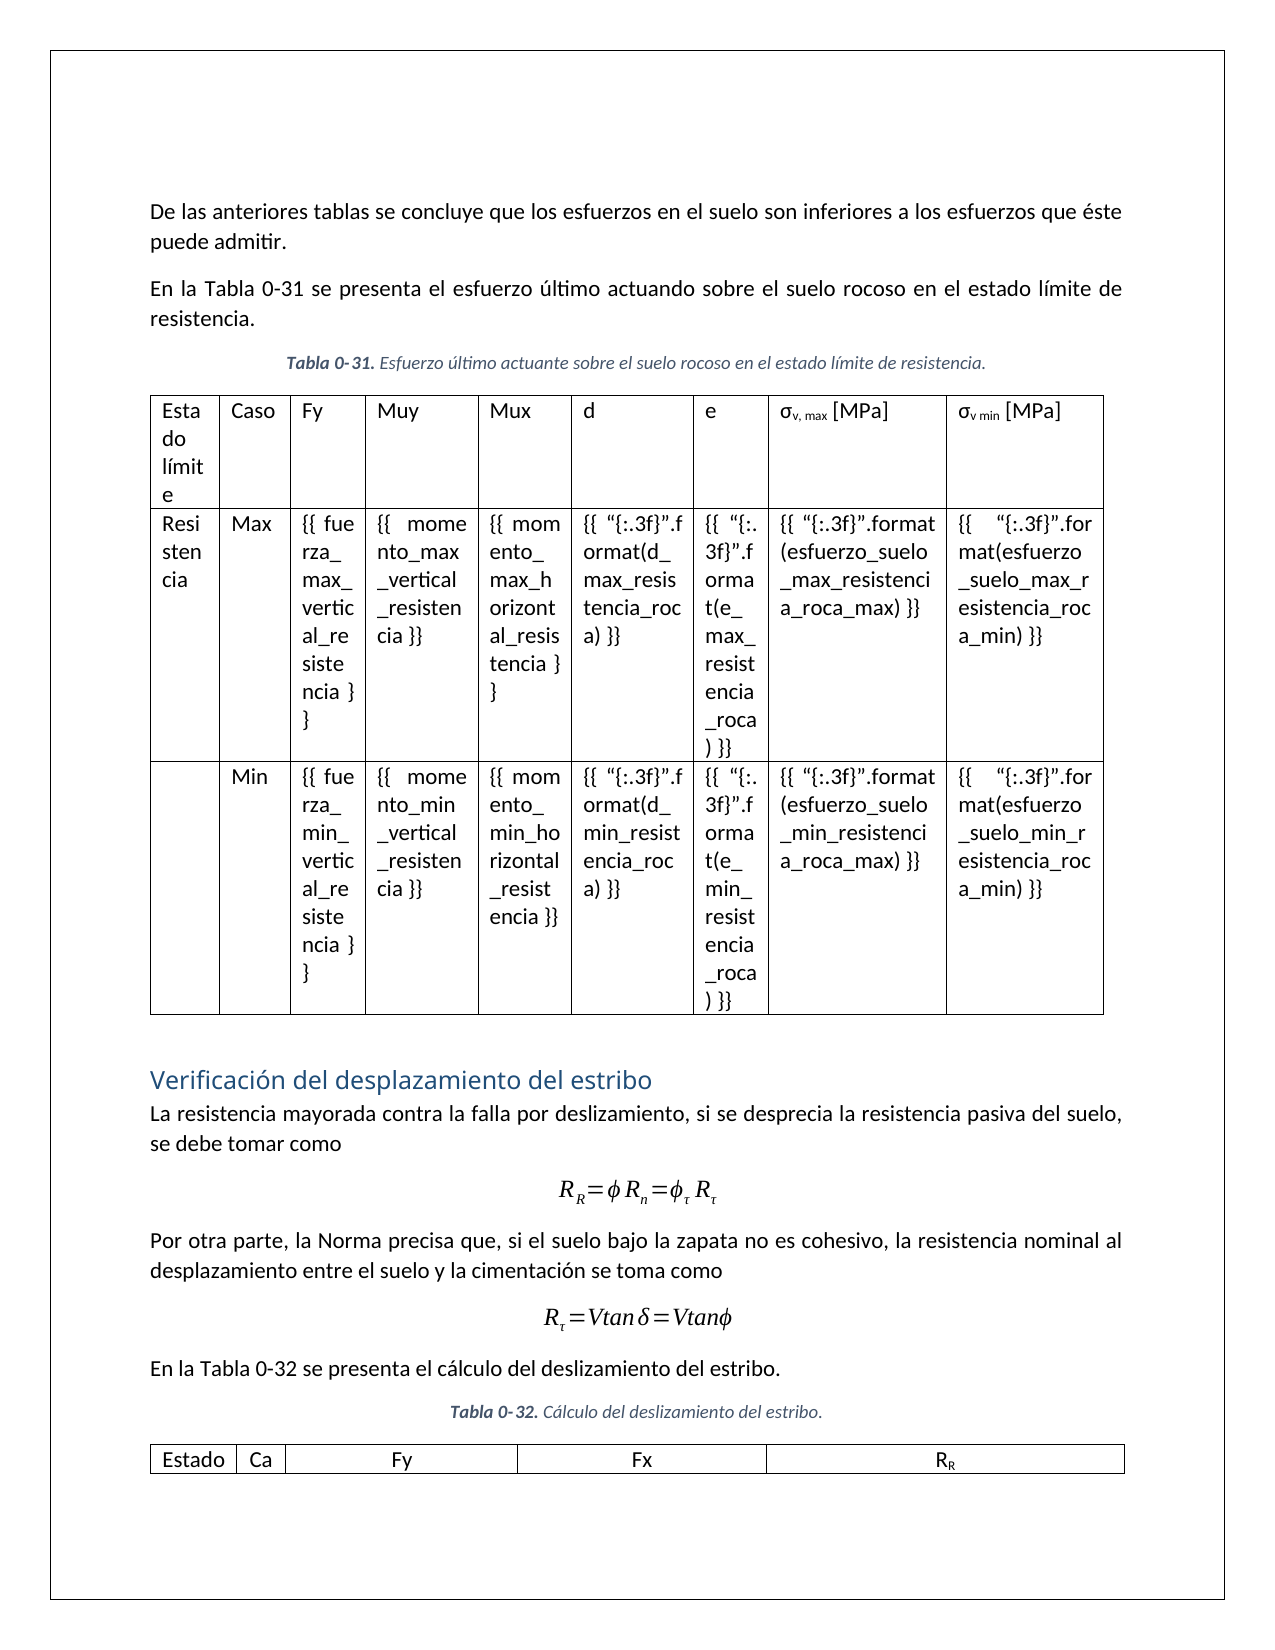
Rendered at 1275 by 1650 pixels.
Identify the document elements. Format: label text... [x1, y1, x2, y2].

table_header Caso [237, 1445, 285, 1473]
table_cell {{ momento_max_vertical_resistencia }} [366, 509, 478, 761]
table_cell {{ fuerza_max_vertical_resistencia }} [291, 509, 365, 761]
table_cell {{ “{:.3f}”.format(e_max_resistencia_roca) }} [694, 509, 768, 761]
table_header RR [767, 1445, 1124, 1473]
subtitle Verificación del desplazamiento del estribo [150, 1062, 1125, 1096]
table_header Fy [286, 1445, 517, 1473]
table_header Fx [518, 1445, 766, 1473]
table_cell {{ “{:.3f}”.format(d_min_resistencia_roca) }} [572, 762, 693, 1014]
text En la Tabla 0-32 se presenta el cálculo del deslizamiento del estribo. [150, 1354, 1125, 1382]
text La resistencia mayorada contra la falla por deslizamiento, si se desprecia la resistencia pasiva del suelo, se debe tomar como [150, 1099, 1125, 1157]
table_cell {{ momento_min_horizontal_resistencia }} [479, 762, 571, 1014]
table_header Estado límite [151, 396, 219, 508]
table_cell {{ momento_max_horizontal_resistencia }} [479, 509, 571, 761]
table_cell {{ “{:.3f}”.format(esfuerzo_suelo_max_resistencia_roca_min) }} [947, 509, 1103, 761]
table_header σv min [MPa] [947, 396, 1103, 508]
text En la Tabla 0-31 se presenta el esfuerzo último actuando sobre el suelo rocoso en el estado límite de resistencia. [150, 274, 1125, 332]
table_cell {{ “{:.3f}”.format(d_max_resistencia_roca) }} [572, 509, 693, 761]
table_header Mux [479, 396, 571, 508]
table_cell {{ “{:.3f}”.format(e_min_resistencia_roca) }} [694, 762, 768, 1014]
table_cell Min [220, 762, 290, 1014]
table_header d [572, 396, 693, 508]
text De las anteriores tablas se concluye que los esfuerzos en el suelo son inferiores a los esfuerzos que éste puede admitir. [150, 197, 1125, 255]
table_header Fy [291, 396, 365, 508]
table_cell [151, 762, 219, 1014]
table_cell Max [220, 509, 290, 761]
table_cell {{ “{:.3f}”.format(esfuerzo_suelo_max_resistencia_roca_max) }} [769, 509, 946, 761]
table_cell Resistencia [151, 509, 219, 761]
text Por otra parte, la Norma precisa que, si el suelo bajo la zapata no es cohesivo, la resistencia nominal al desplazamiento entre el suelo y la cimentación se toma como [150, 1226, 1125, 1284]
table_cell {{ fuerza_min_vertical_resistencia }} [291, 762, 365, 1014]
table_cell {{ “{:.3f}”.format(esfuerzo_suelo_min_resistencia_roca_max) }} [769, 762, 946, 1014]
text Tabla 0-32. Cálculo del deslizamiento del estribo. [150, 1401, 1125, 1423]
table_header e [694, 396, 768, 508]
table_header Muy [366, 396, 478, 508]
text Tabla 0-31. Esfuerzo último actuante sobre el suelo rocoso en el estado límite de resistencia. [150, 351, 1125, 374]
table_cell {{ “{:.3f}”.format(esfuerzo_suelo_min_resistencia_roca_min) }} [947, 762, 1103, 1014]
table_header σv, max [MPa] [769, 396, 946, 508]
table_header Estado límite [151, 1445, 236, 1473]
table_cell {{ momento_min_vertical_resistencia }} [366, 762, 478, 1014]
table_header Caso [220, 396, 290, 508]
